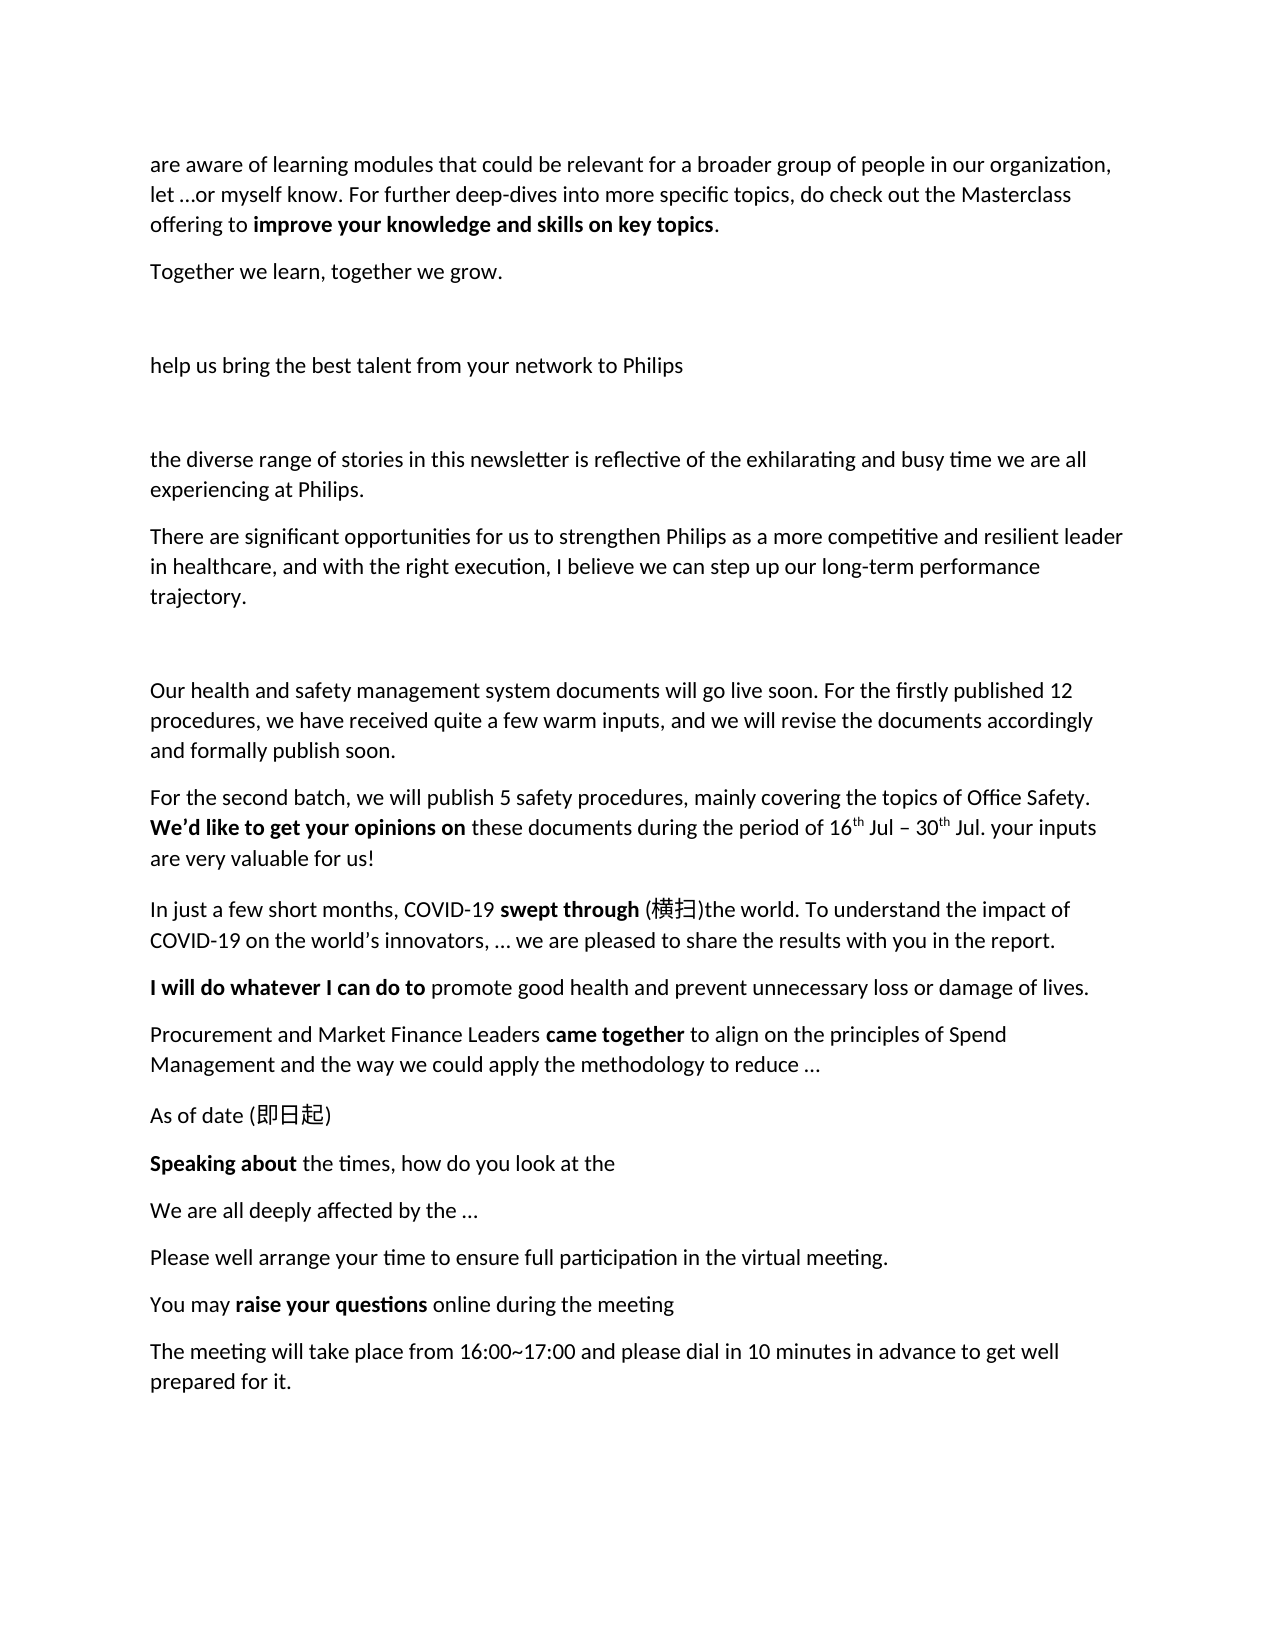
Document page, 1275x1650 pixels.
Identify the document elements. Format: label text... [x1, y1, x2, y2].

text As of date (即日起) [150, 1097, 1125, 1130]
text For the second batch, we will publish 5 safety procedures, mainly covering the topics of Office Safety. We’d like to get your opinions on these documents during the period of 16th Jul – 30th Jul. your inputs are very valuable for us! [150, 783, 1125, 872]
text Together we learn, together we grow. [150, 257, 1125, 285]
text You may raise your questions online during the meeting [150, 1290, 1125, 1318]
text There are significant opportunities for us to strengthen Philips as a more competitive and resilient leader in healthcare, and with the right execution, I believe we can step up our long-term performance trajectory. [150, 522, 1125, 610]
text We are all deeply affected by the … [150, 1196, 1125, 1224]
text I will do whatever I can do to promote good health and prevent unnecessary loss or damage of lives. [150, 973, 1125, 1001]
text Our health and safety management system documents will go live soon. For the firstly published 12 procedures, we have received quite a few warm inputs, and we will revise the documents accordingly and formally publish soon. [150, 676, 1125, 764]
text help us bring the best talent from your network to Philips [150, 351, 1125, 379]
text Procurement and Market Finance Leaders came together to align on the principles of Spend Management and the way we could apply the methodology to reduce … [150, 1020, 1125, 1078]
text The meeting will take place from 16:00~17:00 and please dial in 10 minutes in advance to get well prepared for it. [150, 1337, 1125, 1395]
text In just a few short months, COVID-19 swept through (横扫)the world. To understand the impact of COVID-19 on the world’s innovators, … we are pleased to share the results with you in the report. [150, 891, 1125, 954]
text Speaking about the times, how do you look at the [150, 1149, 1125, 1177]
text the diverse range of stories in this newsletter is reflective of the exhilarating and busy time we are all experiencing at Philips. [150, 445, 1125, 503]
text Please well arrange your time to ensure full participation in the virtual meeting. [150, 1243, 1125, 1271]
